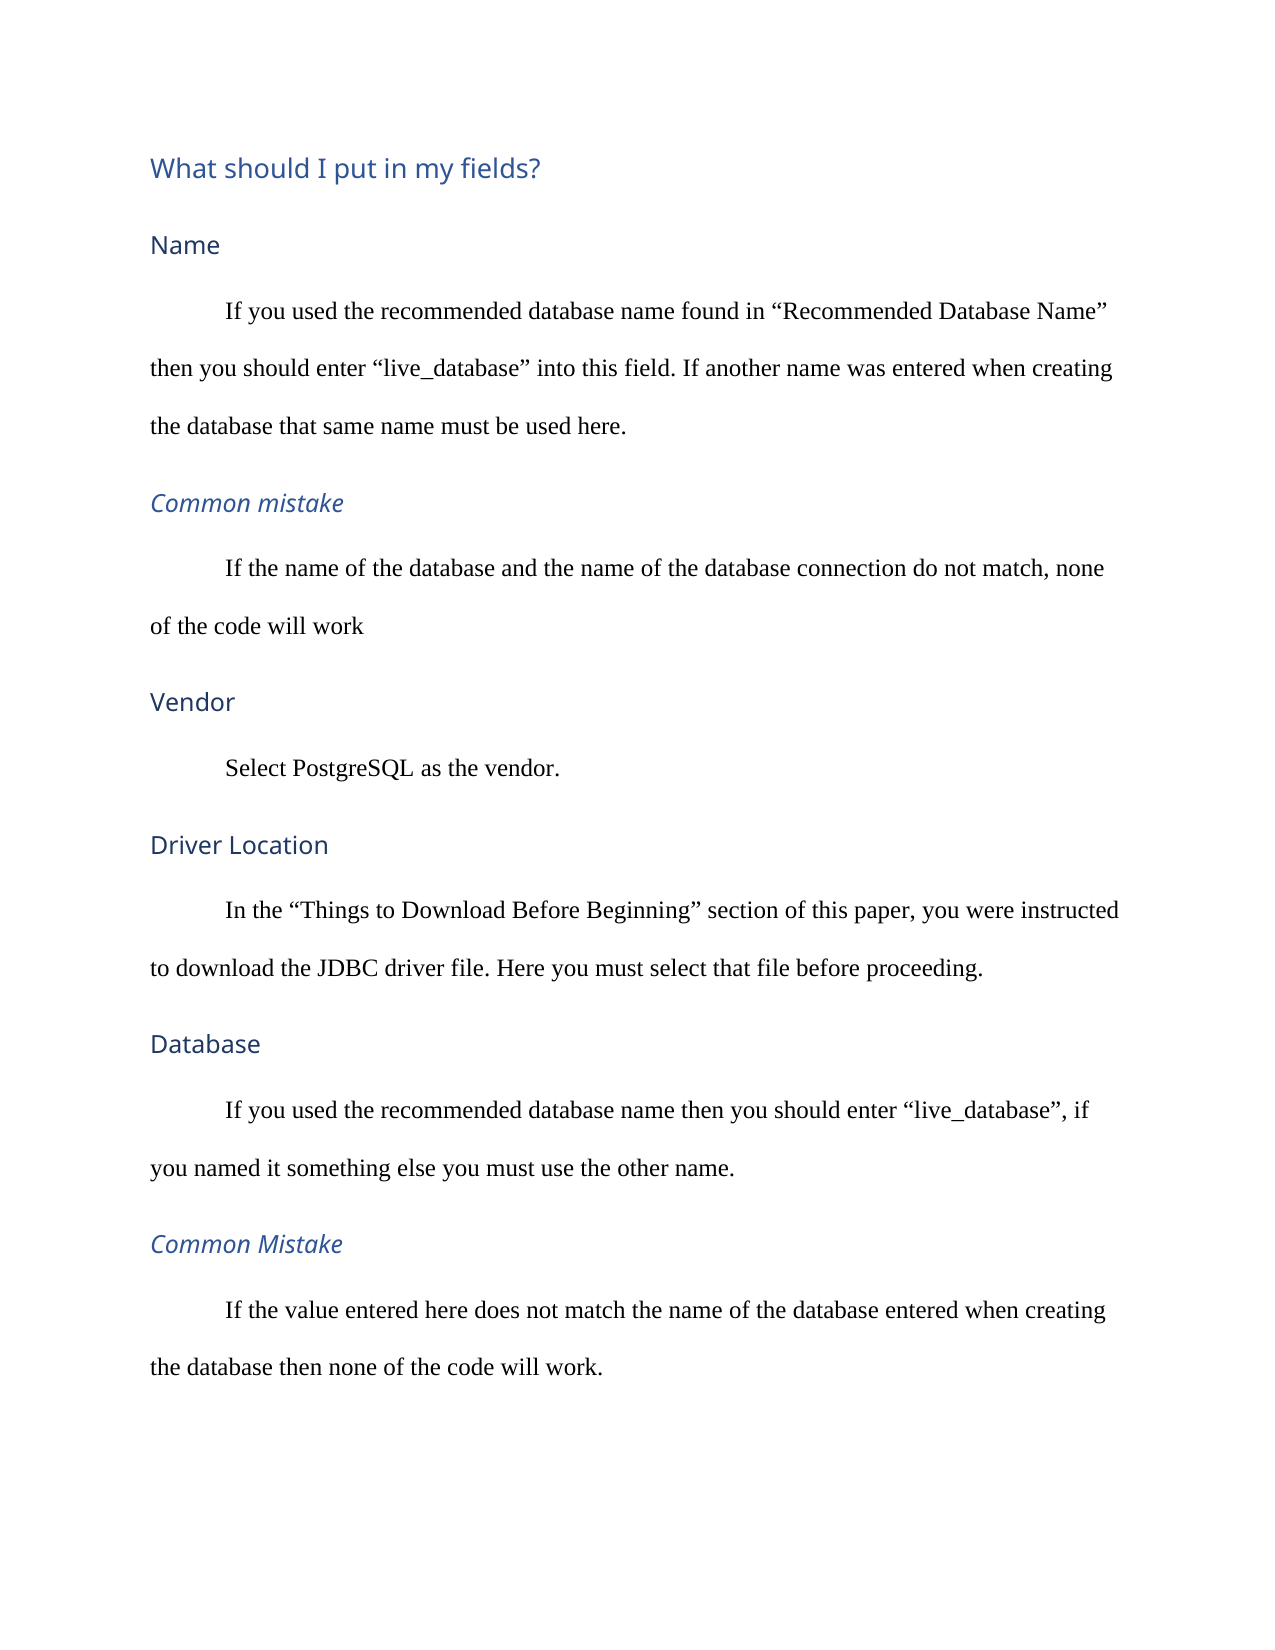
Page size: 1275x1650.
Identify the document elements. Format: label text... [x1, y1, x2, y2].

subtitle Vendor [150, 685, 1125, 719]
subtitle Name [150, 228, 1125, 262]
text Select PostgreSQL as the vendor. [150, 753, 1125, 782]
subtitle Database [150, 1027, 1125, 1061]
subtitle What should I put in my fields? [150, 150, 1125, 187]
text If the name of the database and the name of the database connection do not match, none of the code will work [150, 553, 1125, 639]
text If you used the recommended database name then you should enter “live_database”, if you named it something else you must use the other name. [150, 1095, 1125, 1181]
text If the value entered here does not match the name of the database entered when creating the database then none of the code will work. [150, 1295, 1125, 1381]
subtitle Common mistake [150, 485, 1125, 519]
subtitle Common Mistake [150, 1227, 1125, 1261]
text In the “Things to Download Before Beginning” section of this paper, you were instructed to download the JDBC driver file. Here you must select that file before proceeding. [150, 895, 1125, 982]
text If you used the recommended database name found in “Recommended Database Name” then you should enter “live_database” into this field. If another name was entered when creating the database that same name must be used here. [150, 296, 1125, 440]
subtitle Driver Location [150, 827, 1125, 861]
